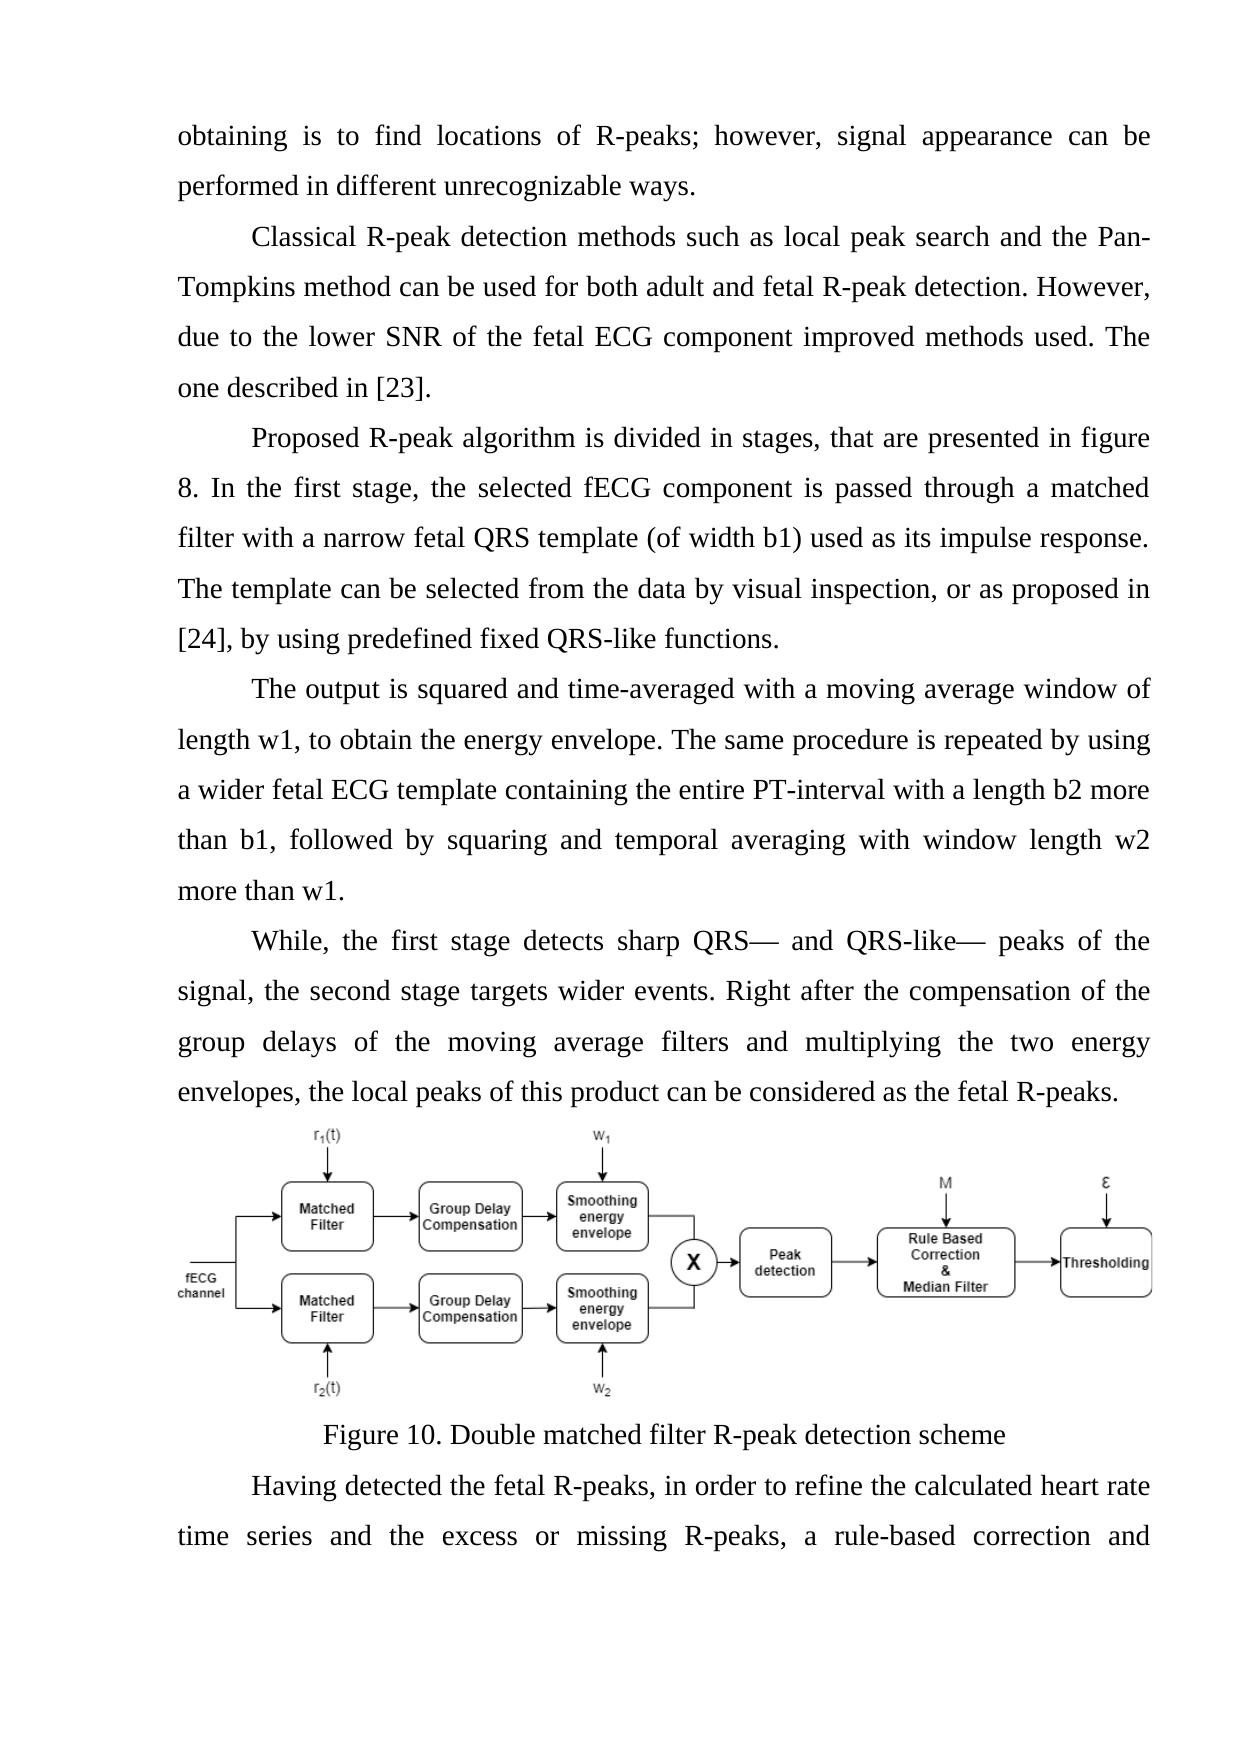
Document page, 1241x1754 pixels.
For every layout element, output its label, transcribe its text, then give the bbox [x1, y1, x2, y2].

text Proposed R-peak algorithm is divided in stages, that are presented in figure 8. In the first stage, the selected fECG component is passed through a matched filter with a narrow fetal QRS template (of width b1) used as its impulse response. The template can be selected from the data by visual inspection, or as proposed in [24], by using predefined fixed QRS-like functions. [177, 420, 1152, 655]
text While, the first stage detects sharp QRS— and QRS-like— peaks of the signal, the second stage targets wider events. Right after the compensation of the group delays of the moving average filters and multiplying the two energy envelopes, the local peaks of this product can be considered as the fetal R-peaks. [177, 923, 1152, 1108]
text Figure 10. Double matched filter R-peak detection scheme [177, 1417, 1152, 1451]
picture [177, 1124, 1153, 1401]
text Classical R-peak detection methods such as local peak search and the Pan-Tompkins method can be used for both adult and fetal R-peak detection. However, due to the lower SNR of the fetal ECG component improved methods used. The one described in [23]. [177, 219, 1152, 403]
text The output is squared and time-averaged with a moving average window of length w1, to obtain the energy envelope. The same procedure is repeated by using a wider fetal ECG template containing the entire PT-interval with a length b2 more than b1, followed by squaring and temporal averaging with window length w2 more than w1. [177, 672, 1152, 906]
